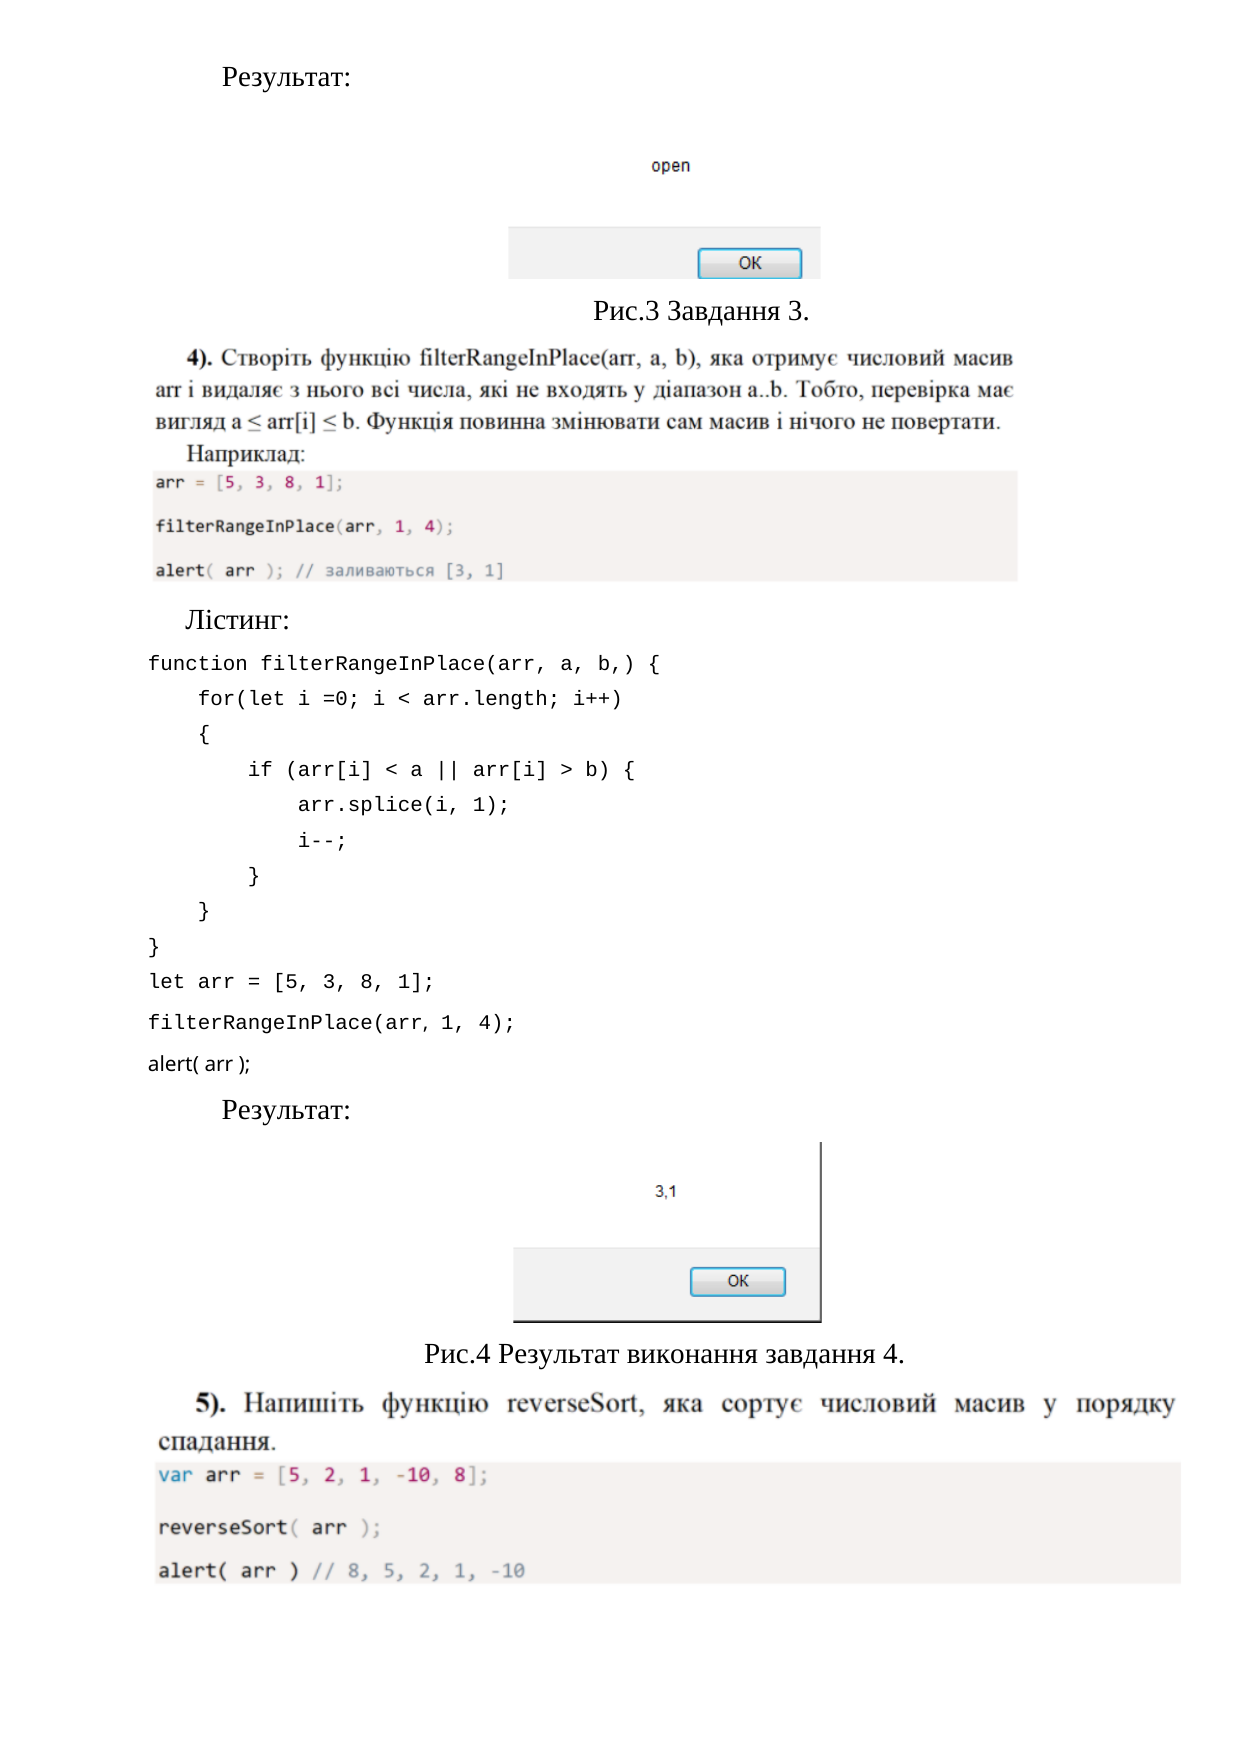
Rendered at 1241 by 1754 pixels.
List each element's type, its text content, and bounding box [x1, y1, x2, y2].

picture [508, 109, 821, 279]
text Рис.4 Результат виконання завдання 4. [148, 1337, 1181, 1370]
text if (arr[i] < a || arr[i] > b) { [148, 759, 1181, 782]
text Результат: [148, 1092, 1181, 1126]
text } [148, 865, 1181, 889]
text alert( arr ); [148, 1049, 1181, 1078]
text Рис.3 Завдання 3. [222, 293, 1181, 327]
text { [148, 723, 1181, 747]
text } [148, 901, 1181, 924]
picture [147, 343, 1021, 588]
text let arr = [5, 3, 8, 1]; [148, 971, 1181, 995]
text arr.splice(i, 1); [148, 794, 1181, 818]
picture [513, 1142, 822, 1323]
text function filterRangeInPlace(arr, a, b,) { [148, 653, 1181, 676]
text Лістинг: [185, 602, 1181, 636]
text for(let i =0; i < arr.length; i++) [148, 688, 1181, 712]
text } [148, 936, 1181, 959]
text Результат: [222, 59, 1181, 93]
text i--; [148, 830, 1181, 853]
picture [147, 1386, 1182, 1590]
text filterRangeInPlace(arr, 1, 4); [148, 1007, 1181, 1035]
